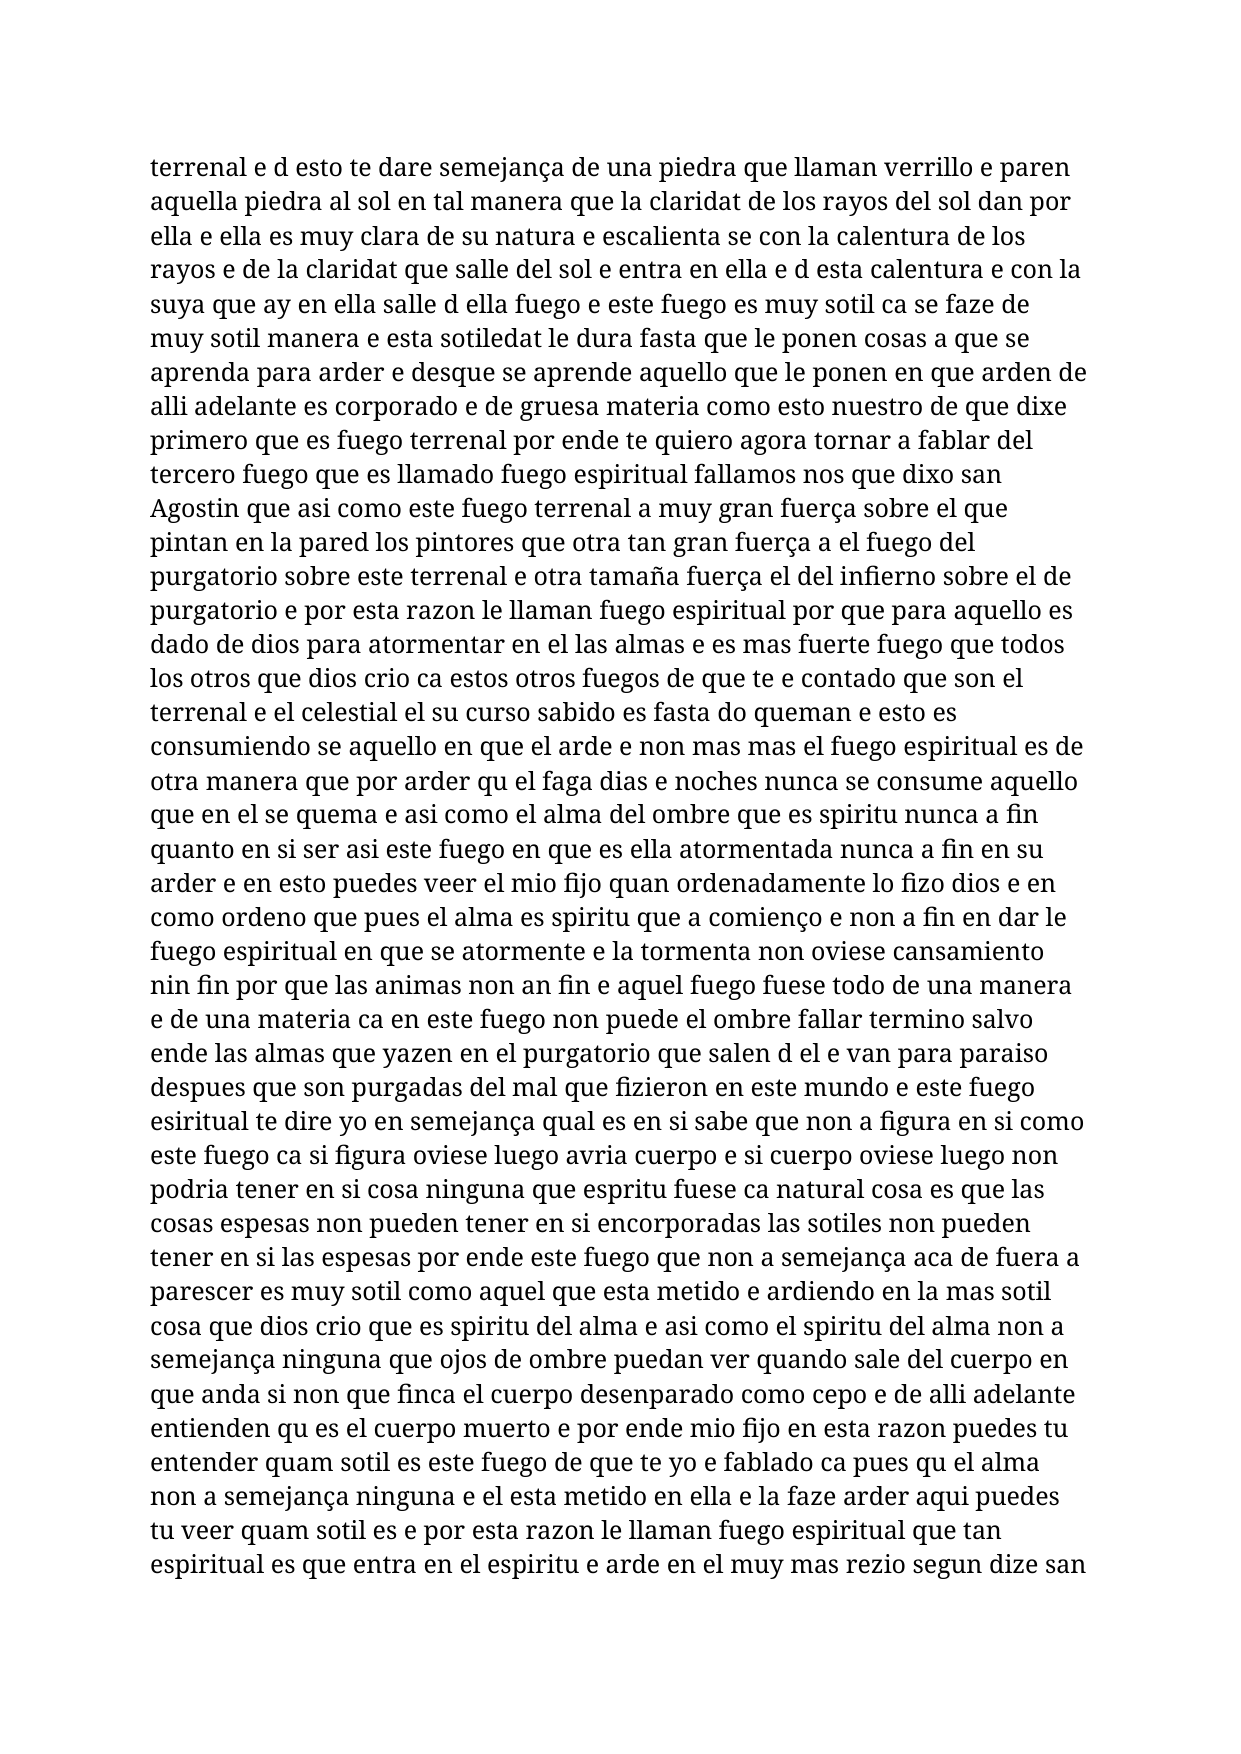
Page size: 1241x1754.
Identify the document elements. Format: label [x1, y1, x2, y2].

text [150, 150, 1090, 1581]
